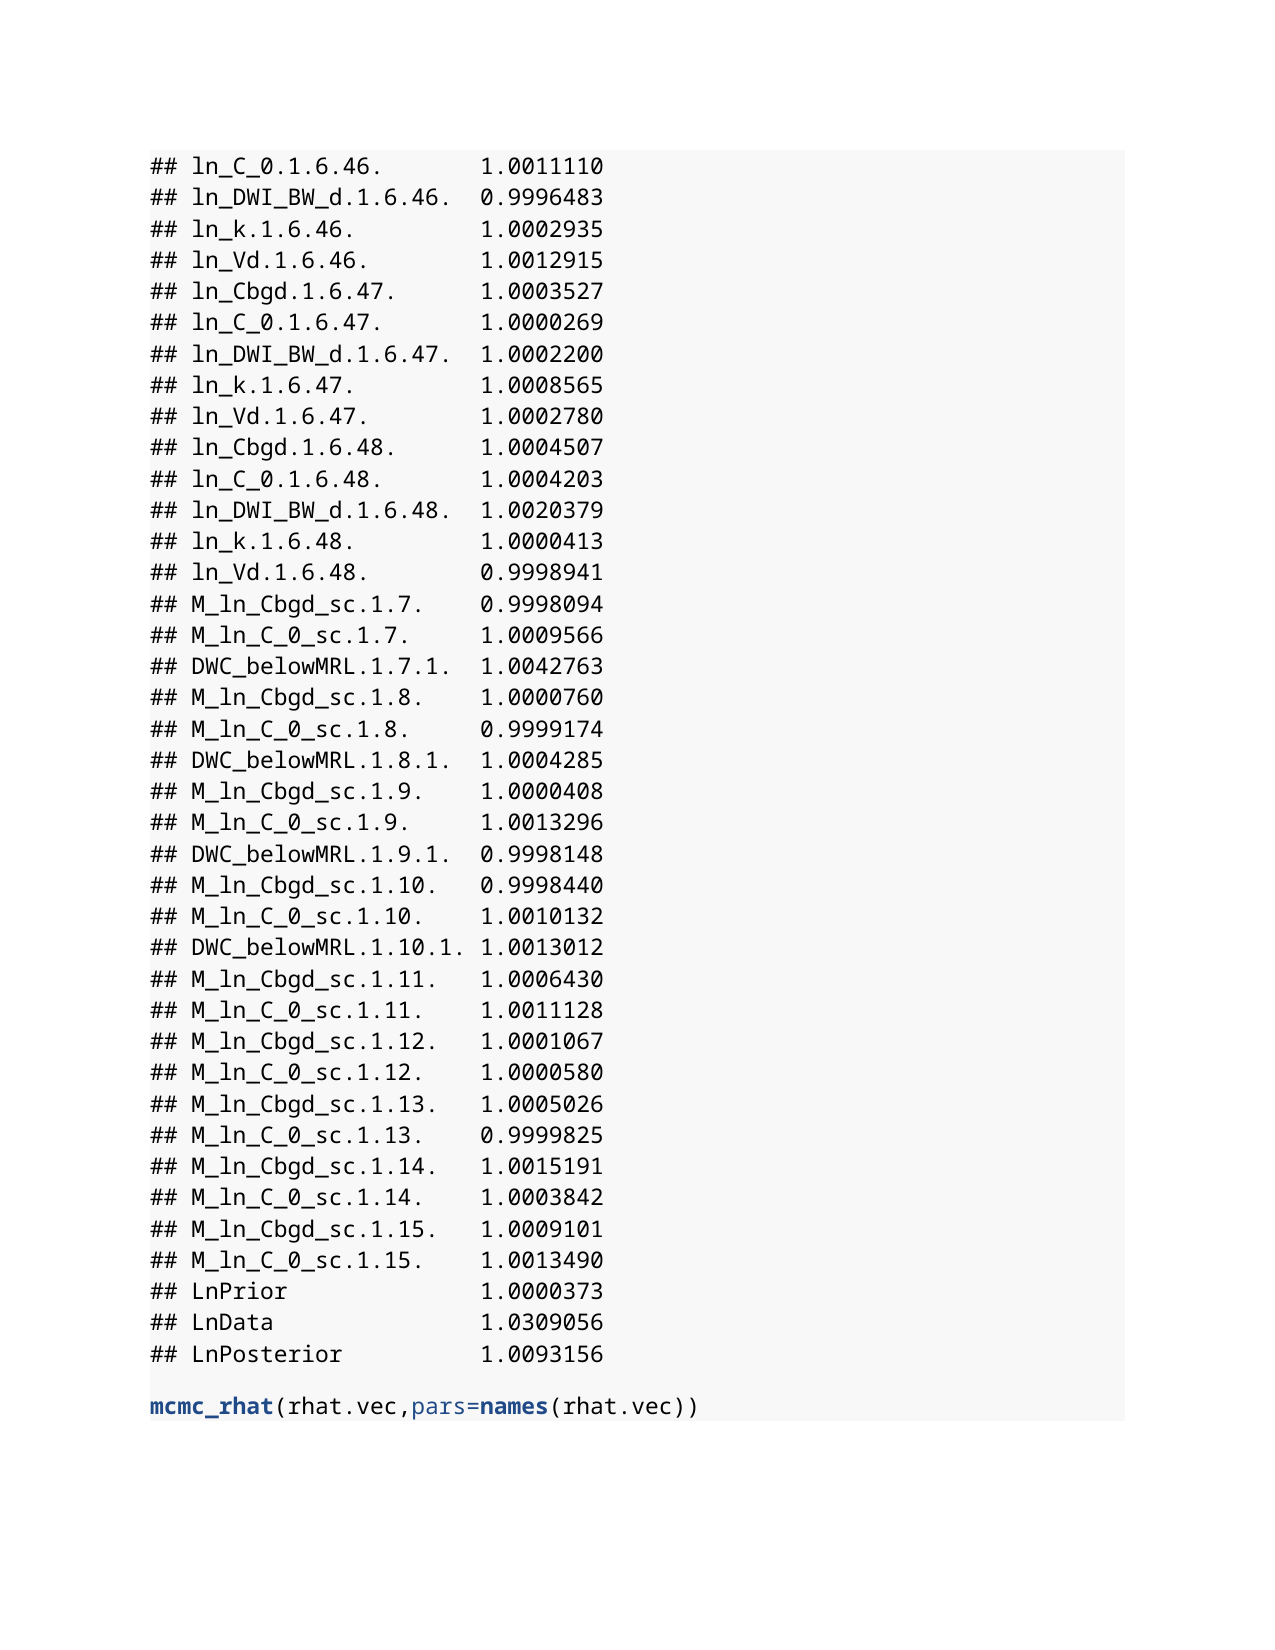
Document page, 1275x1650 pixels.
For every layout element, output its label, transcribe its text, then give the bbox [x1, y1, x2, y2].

text mcmc_rhat(rhat.vec,pars=names(rhat.vec)) [150, 1389, 1125, 1421]
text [150, 150, 1125, 1369]
